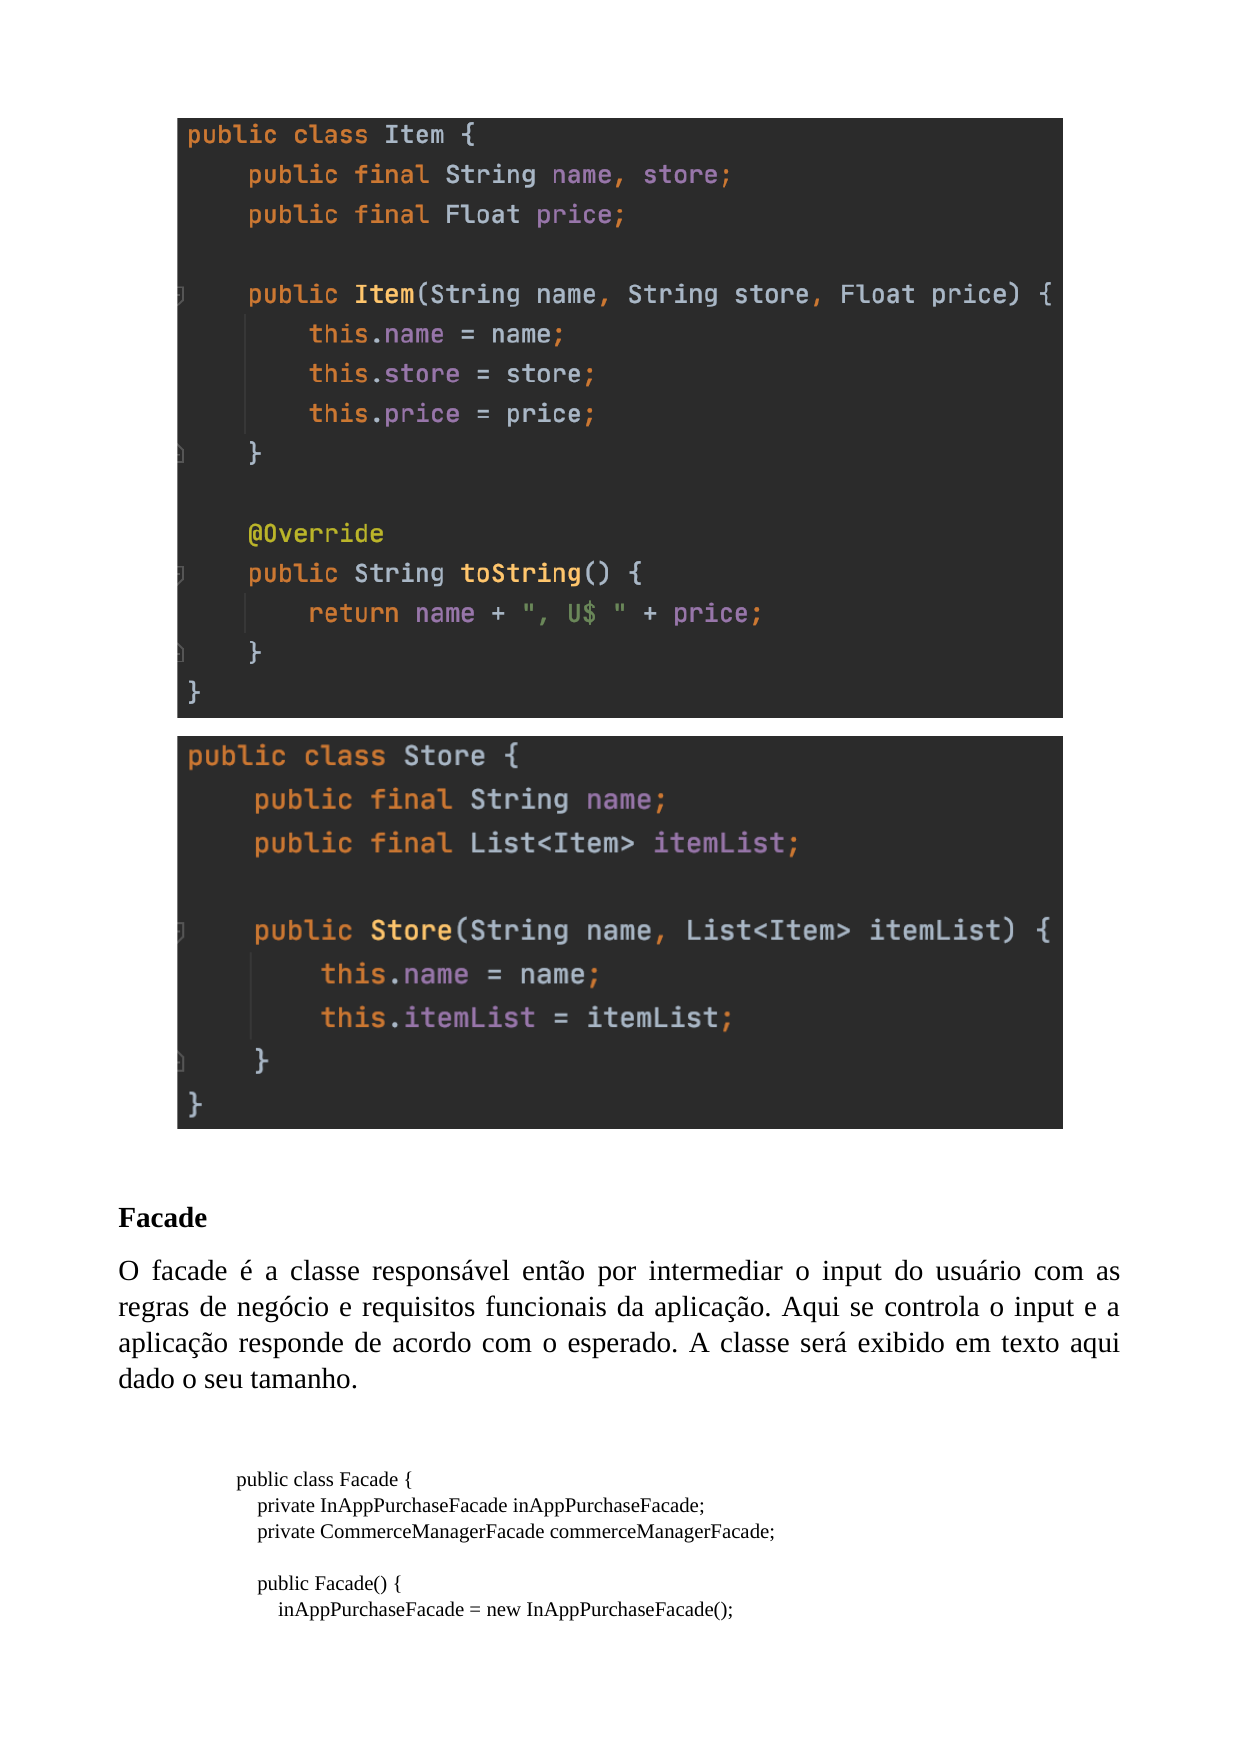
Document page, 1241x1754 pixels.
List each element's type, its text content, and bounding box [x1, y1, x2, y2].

text O facade é a classe responsável então por intermediar o input do usuário com as regras de negócio e requisitos funcionais da aplicação. Aqui se controla o input e a aplicação responde de acordo com o esperado. A classe será exibido em texto aqui dado o seu tamanho. [118, 1253, 1122, 1395]
text Facade [118, 1200, 1122, 1234]
text private InAppPurchaseFacade inAppPurchaseFacade; [236, 1493, 1122, 1517]
picture [177, 118, 1063, 718]
text inAppPurchaseFacade = new InAppPurchaseFacade(); [236, 1597, 1122, 1621]
text public Facade() { [236, 1571, 1122, 1595]
text private CommerceManagerFacade commerceManagerFacade; [236, 1519, 1122, 1543]
picture [177, 736, 1063, 1129]
text public class Facade { [236, 1467, 1122, 1491]
